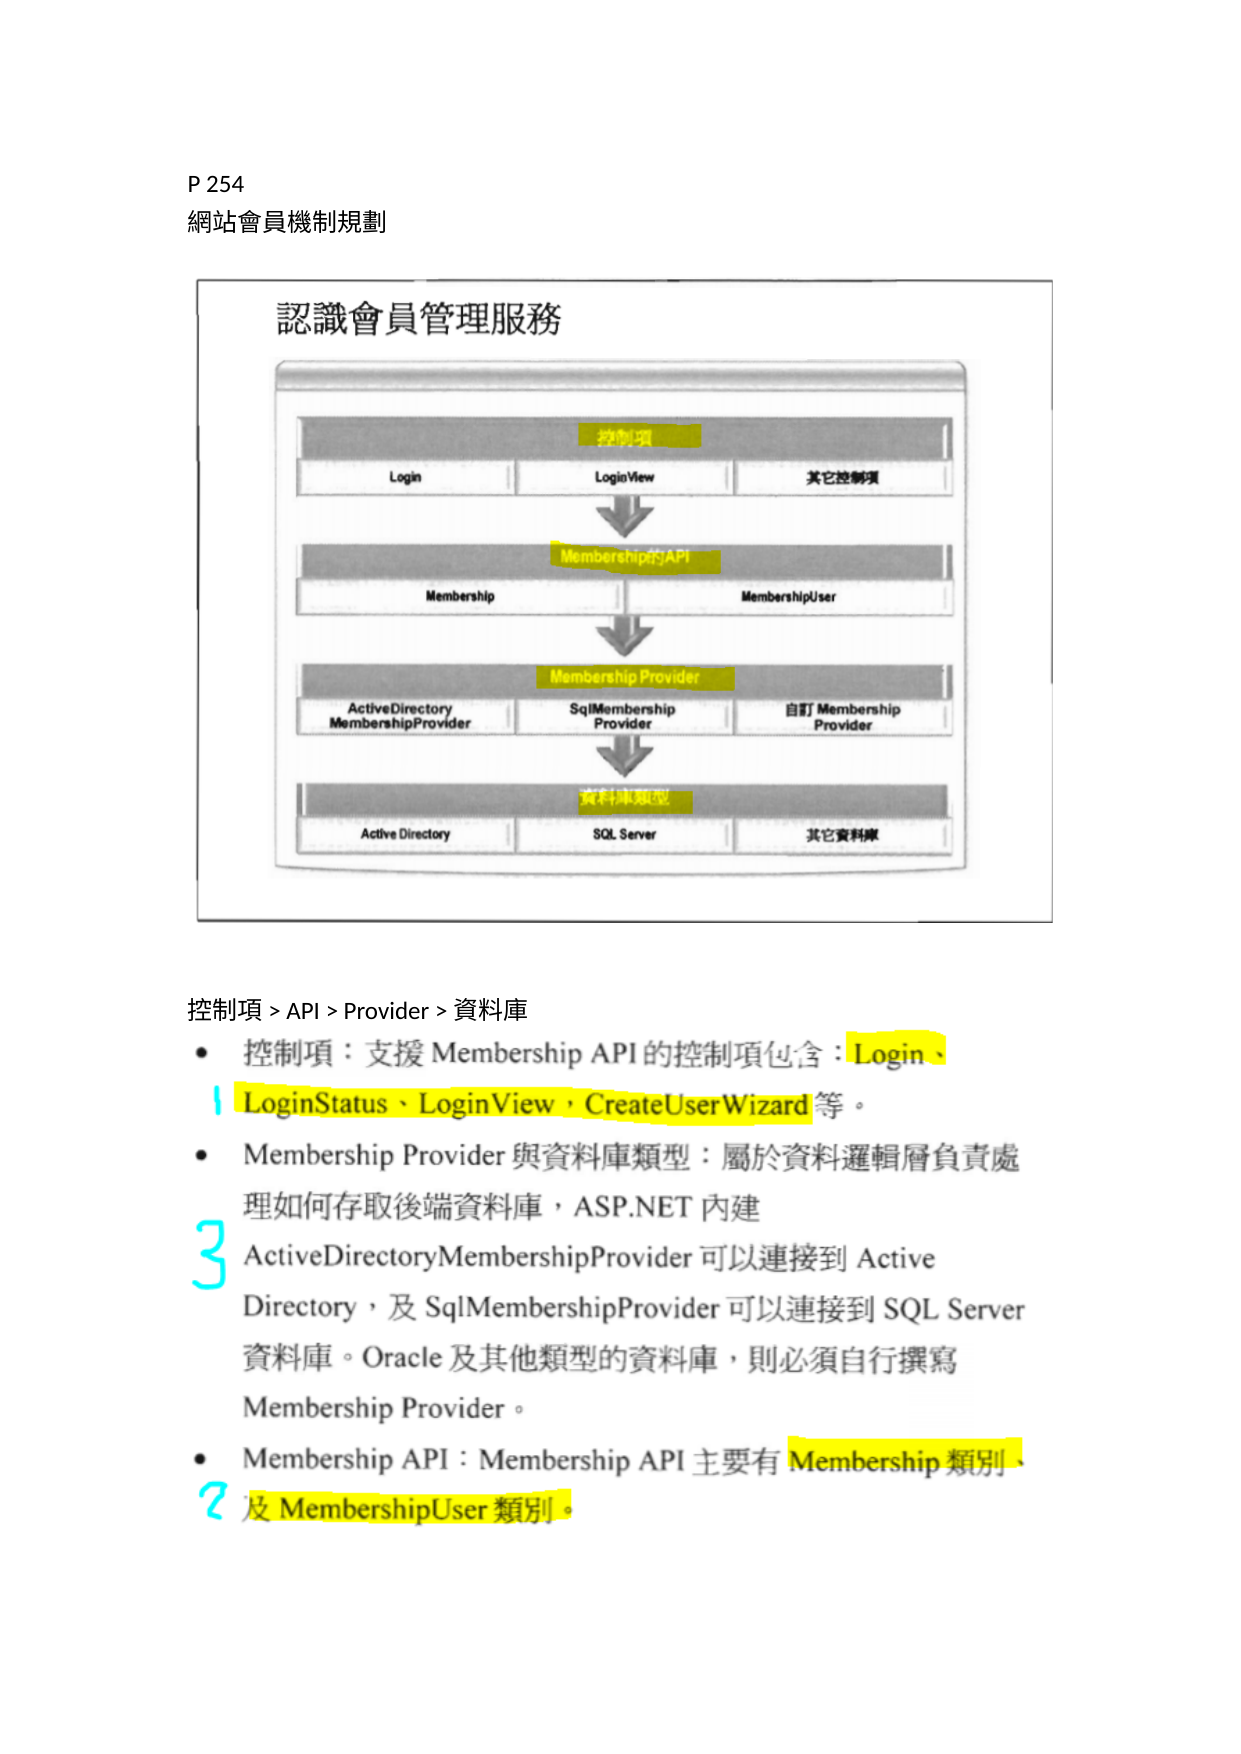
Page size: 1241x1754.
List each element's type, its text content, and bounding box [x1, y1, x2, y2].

text 網站會員機制規劃 [187, 202, 1053, 239]
picture [187, 1027, 1053, 1564]
text P 254 [187, 164, 1053, 202]
picture [187, 277, 1053, 923]
text 控制項 > API > Provider > 資料庫 [187, 989, 1053, 1027]
